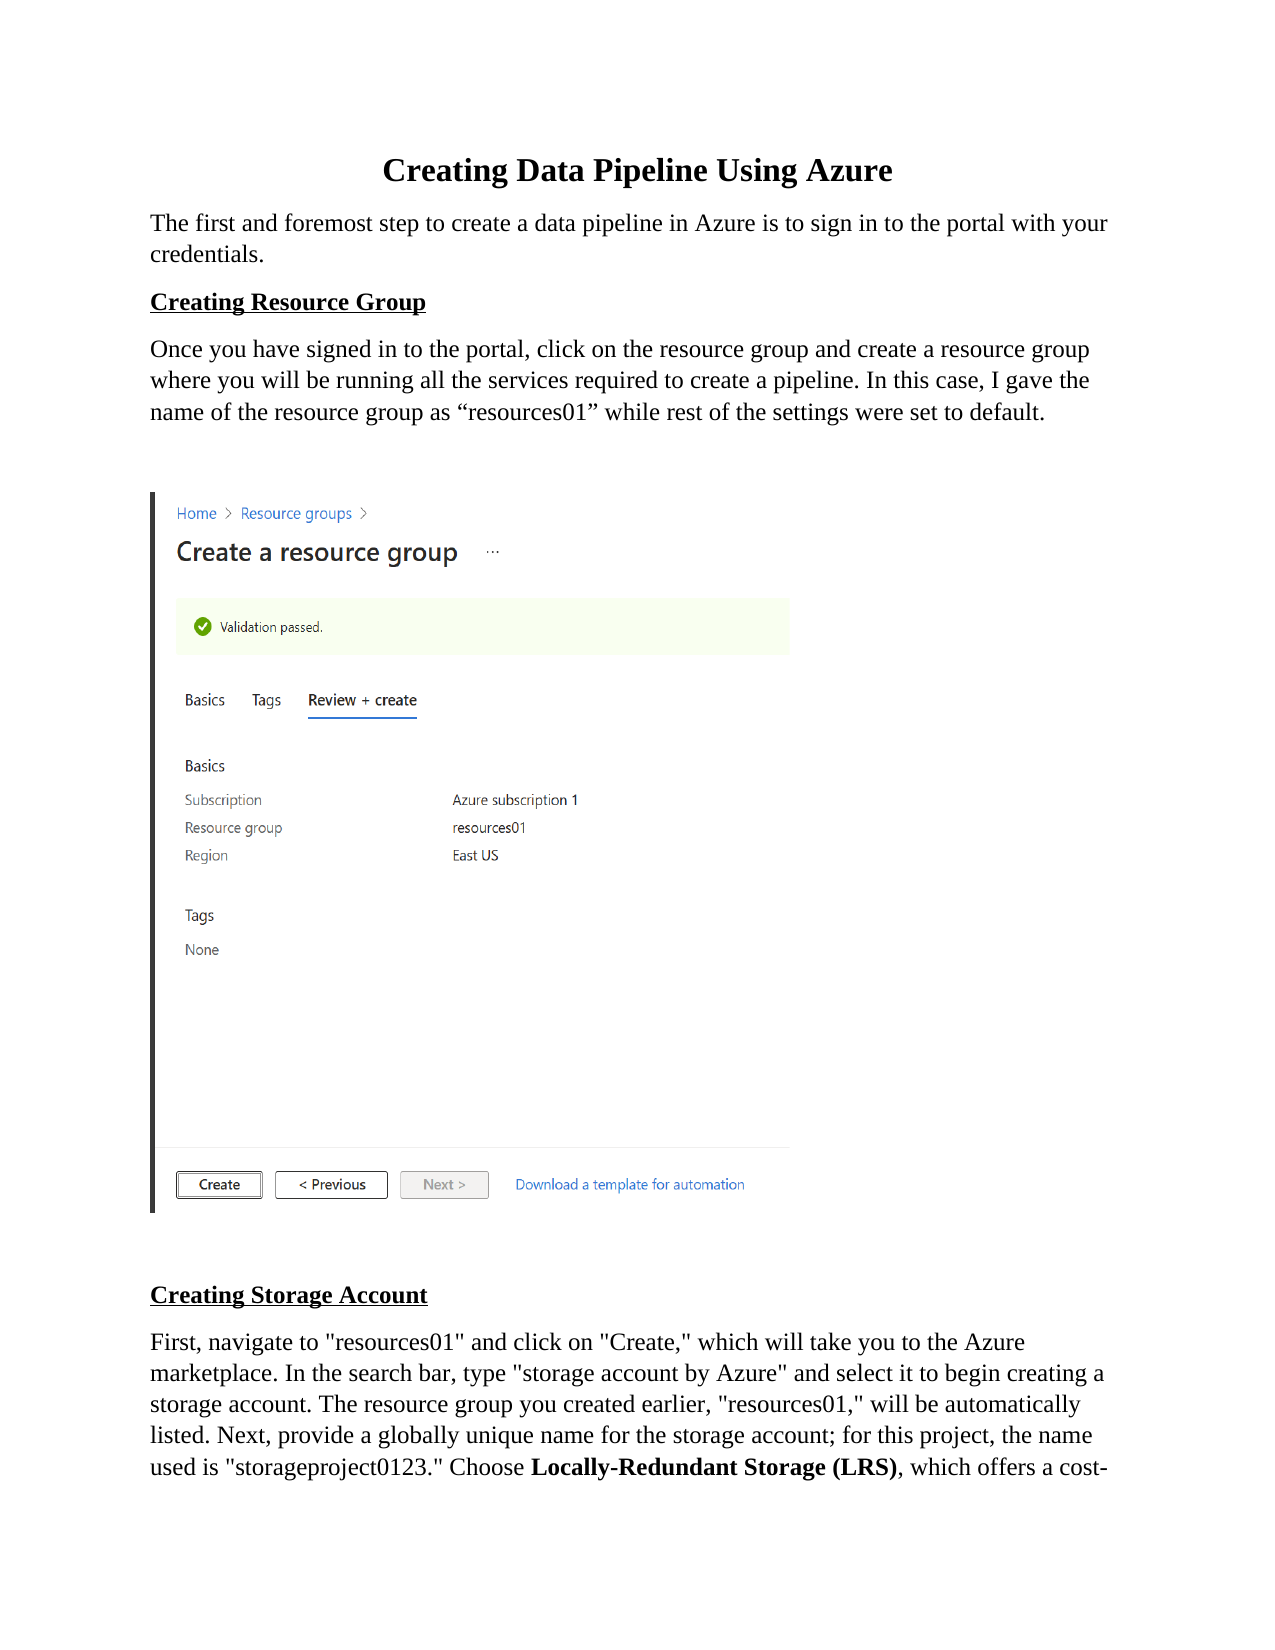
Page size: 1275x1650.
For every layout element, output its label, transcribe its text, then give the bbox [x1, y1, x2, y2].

text Creating Storage Account [150, 1280, 1125, 1308]
text Once you have signed in to the portal, click on the resource group and create a resource group where you will be running all the services required to create a pipeline. In this case, I gave the name of the resource group as “resources01” while rest of the settings were set to default. [150, 334, 1125, 425]
picture [150, 492, 790, 1213]
text Creating Resource Group [150, 287, 1125, 316]
text The first and foremost step to create a data pipeline in Azure is to sign in to the portal with your credentials. [150, 208, 1125, 268]
text Creating Data Pipeline Using Azure [150, 150, 1125, 188]
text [150, 1327, 1125, 1480]
